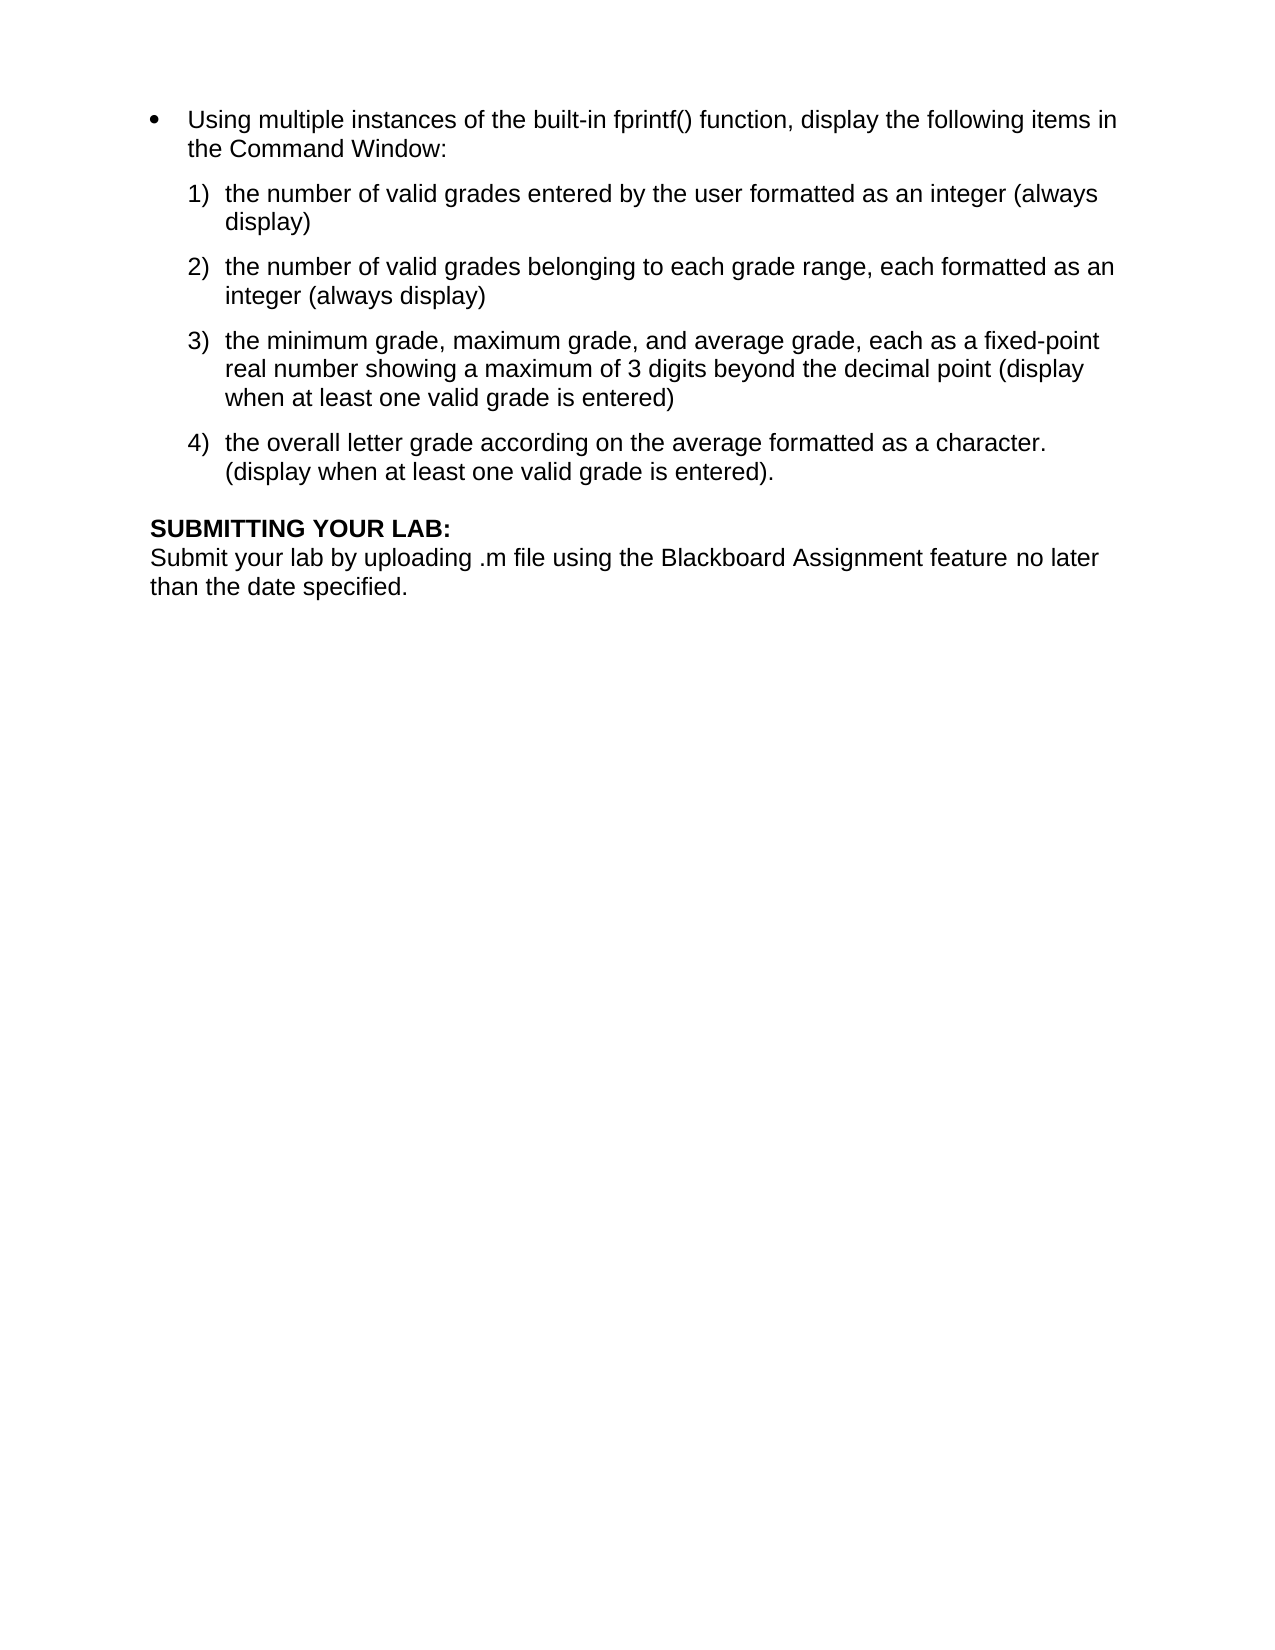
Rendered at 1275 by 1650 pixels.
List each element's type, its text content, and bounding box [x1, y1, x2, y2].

list Using multiple instances of the built-in fprintf() function, display the following items in the Command Window: [150, 105, 1125, 163]
text SUBMITTING YOUR LAB: [150, 514, 1125, 543]
list the minimum grade, maximum grade, and average grade, each as a fixed-point real number showing a maximum of 3 digits beyond the decimal point (display when at least one valid grade is entered) [187, 326, 1125, 412]
text Submit your lab by uploading .m file using the Blackboard Assignment feature no later than the date specified. [150, 543, 1125, 601]
list the number of valid grades entered by the user formatted as an integer (always display) [187, 179, 1125, 236]
list the overall letter grade according on the average formatted as a character. (display when at least one valid grade is entered). [187, 428, 1125, 486]
list the number of valid grades belonging to each grade range, each formatted as an integer (always display) [187, 252, 1125, 310]
